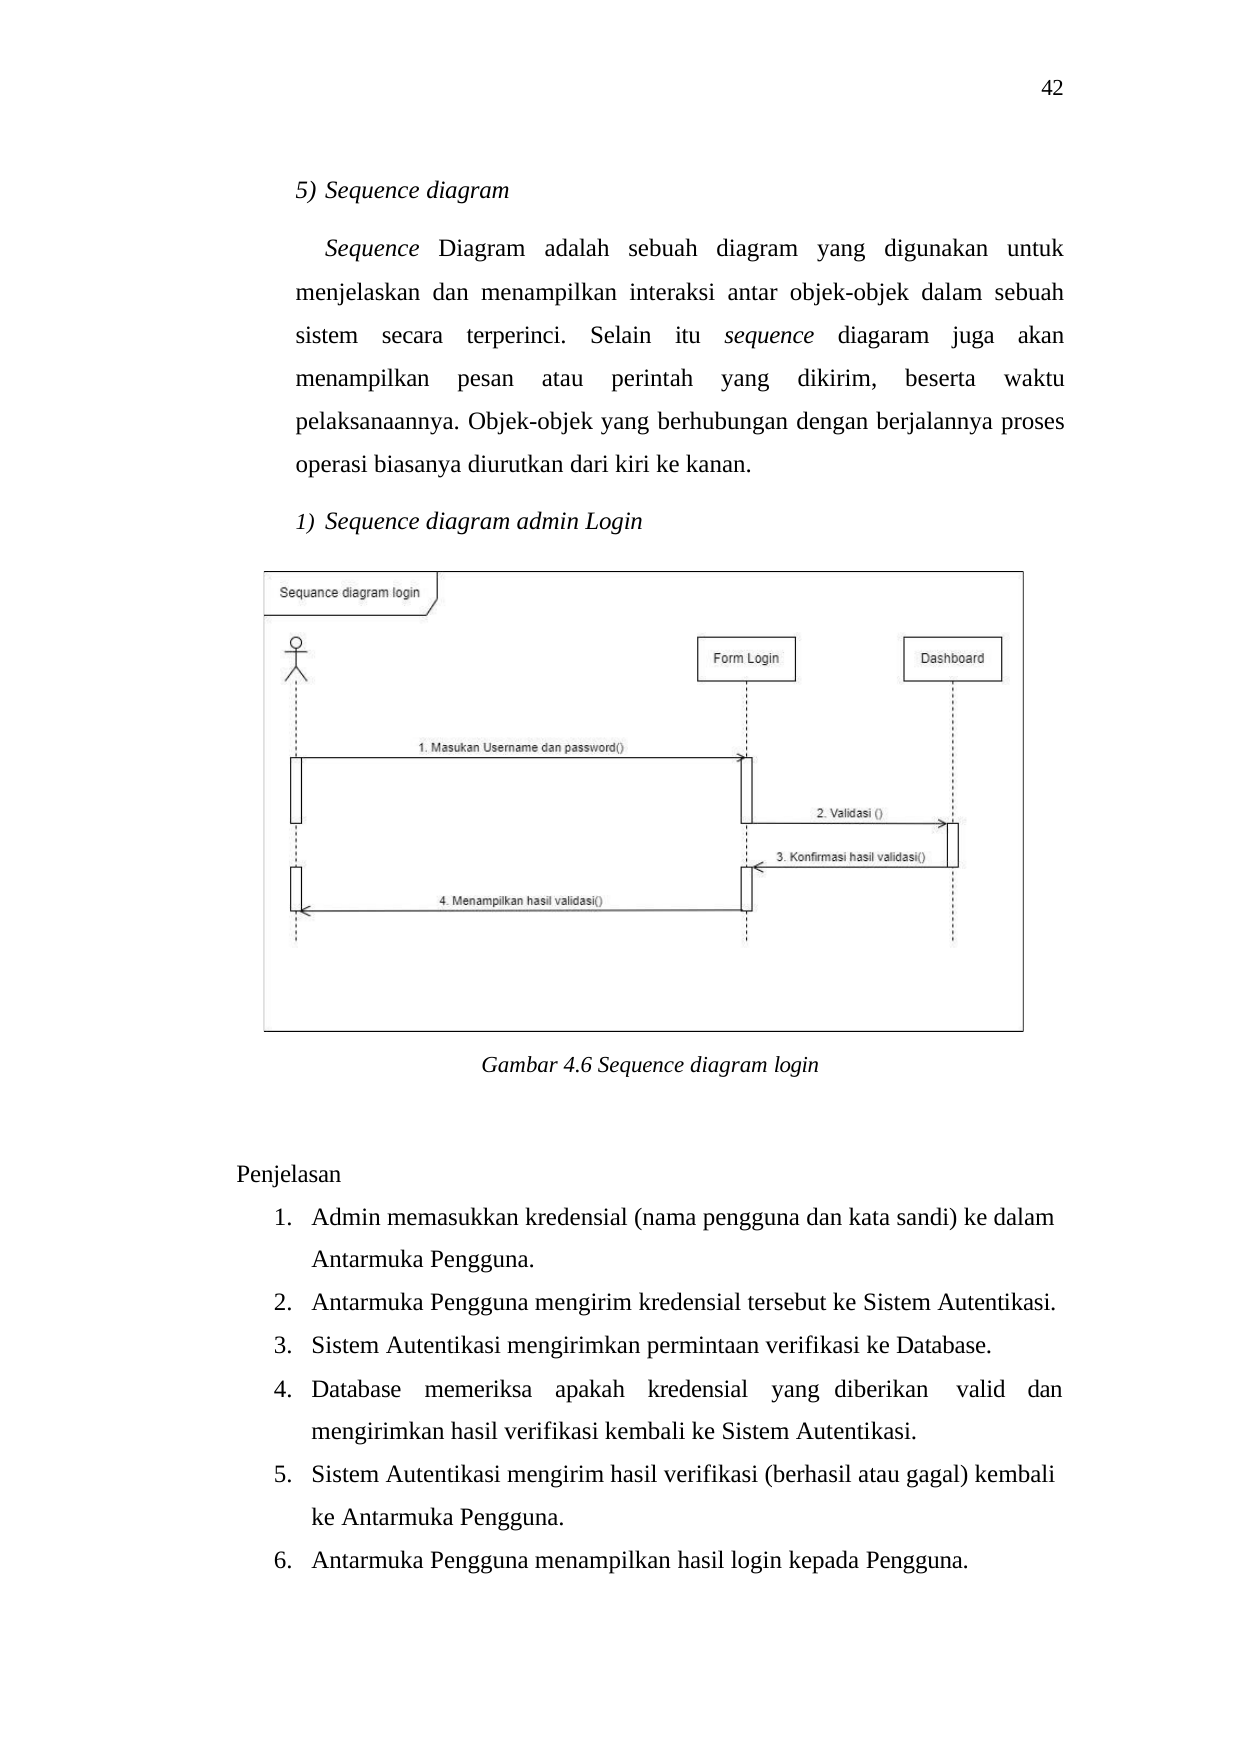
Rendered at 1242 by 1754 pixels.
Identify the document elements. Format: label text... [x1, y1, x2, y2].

list Database memeriksa apakah kredensial yang diberikan valid dan mengirimkan hasil verifikasi kembali ke Sistem Autentikasi. [274, 1374, 1064, 1445]
list Sistem Autentikasi mengirim hasil verifikasi (berhasil atau gagal) kembali ke Antarmuka Pengguna. [274, 1459, 1064, 1531]
list Antarmuka Pengguna menampilkan hasil login kepada Pengguna. [274, 1546, 1153, 1574]
text Sequence Diagram adalah sebuah diagram yang digunakan untuk menjelaskan dan menampilkan interaksi antar objek-objek dalam sebuah sistem secara terperinci. Selain itu sequence diagaram juga akan menampilkan pesan atau perintah yang dikirim, beserta waktu pelaksanaannya. Objek-objek yang berhubungan dengan berjalannya proses operasi biasanya diurutkan dari kiri ke kanan. [295, 233, 1065, 478]
list Admin memasukkan kredensial (nama pengguna dan kata sandi) ke dalam Antarmuka Pengguna. [274, 1202, 1064, 1273]
text Penjelasan [236, 1159, 1153, 1188]
list Sequence diagram [295, 175, 1153, 204]
list Antarmuka Pengguna mengirim kredensial tersebut ke Sistem Autentikasi. [274, 1287, 1153, 1316]
list Sequence diagram admin Login [295, 506, 1153, 535]
picture [263, 571, 1024, 588]
list Sistem Autentikasi mengirimkan permintaan verifikasi ke Database. [274, 1330, 1153, 1359]
text Gambar 4.6 Sequence diagram login [237, 588, 1063, 1077]
